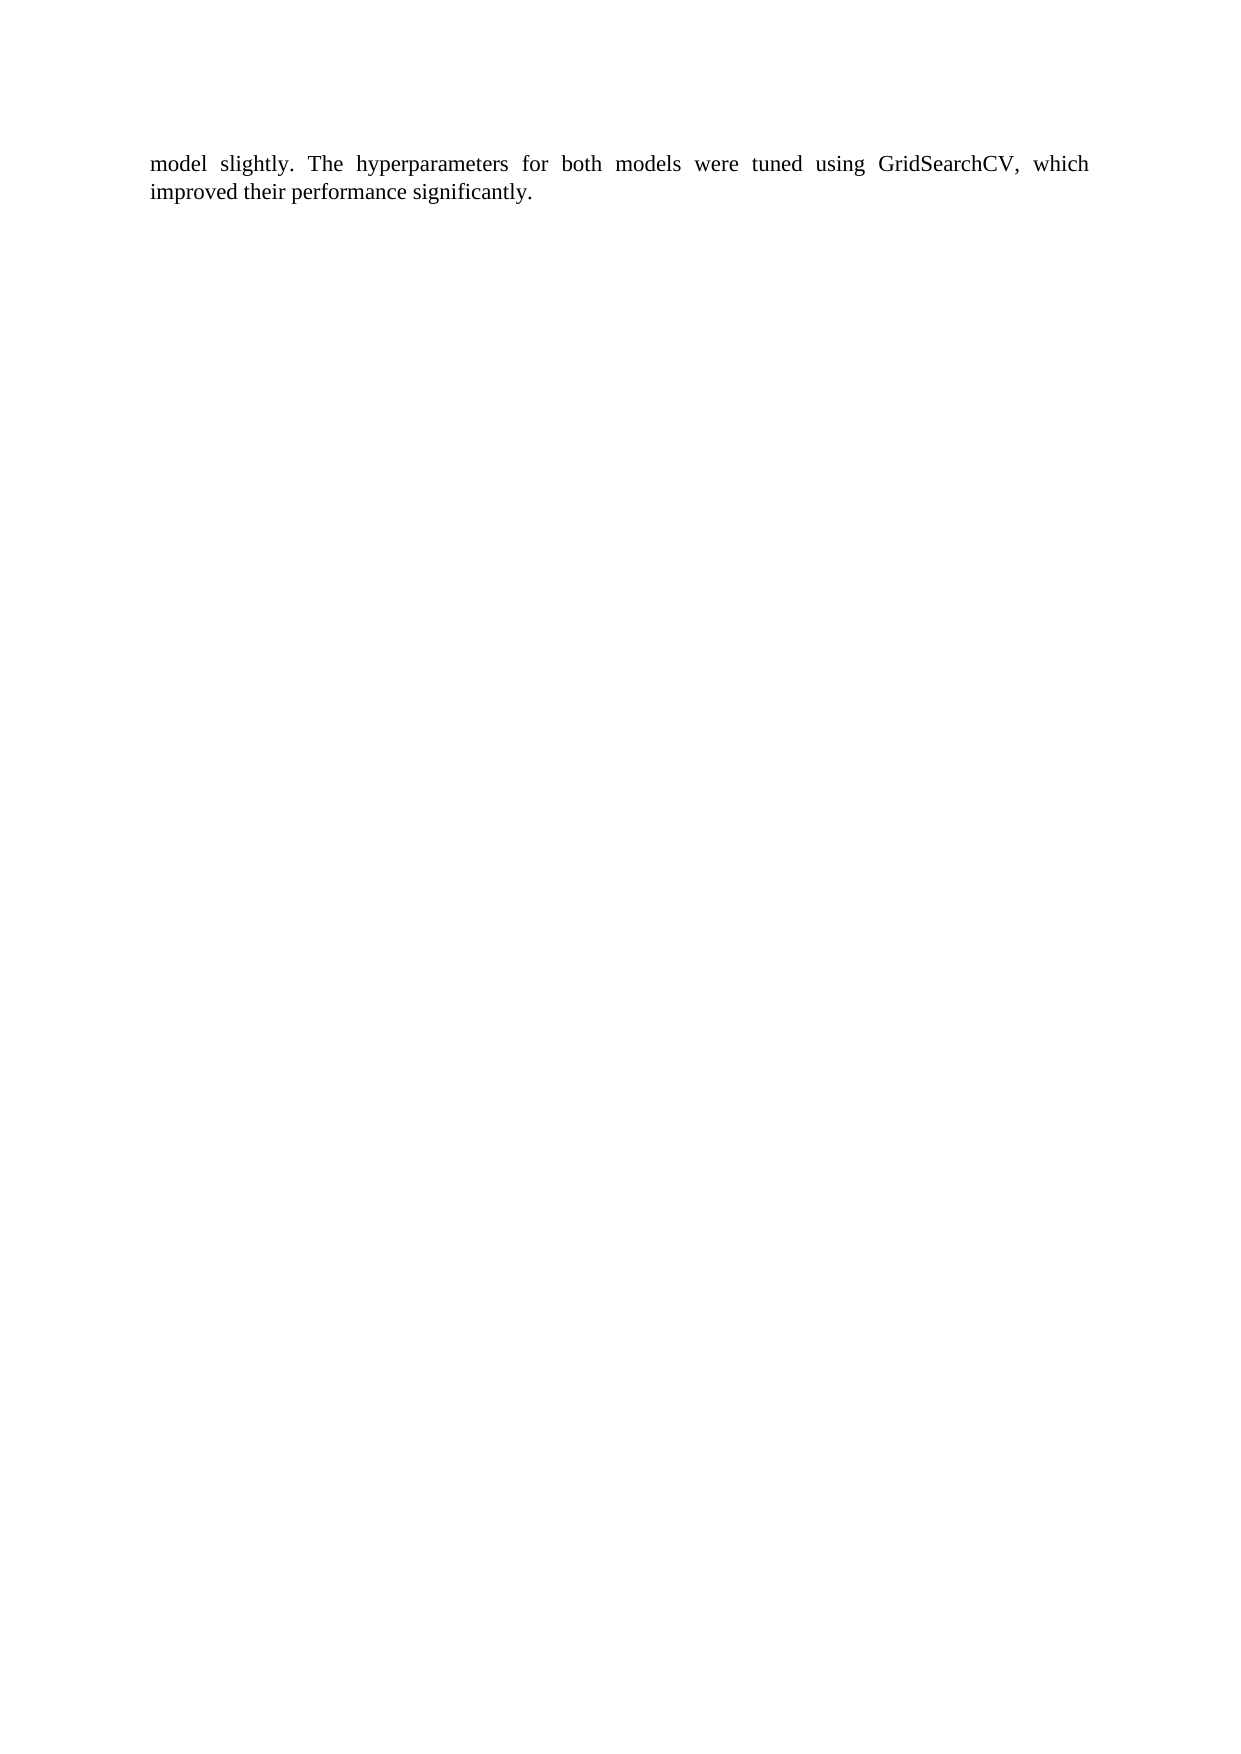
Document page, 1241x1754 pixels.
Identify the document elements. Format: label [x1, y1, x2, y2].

text [150, 150, 1090, 205]
